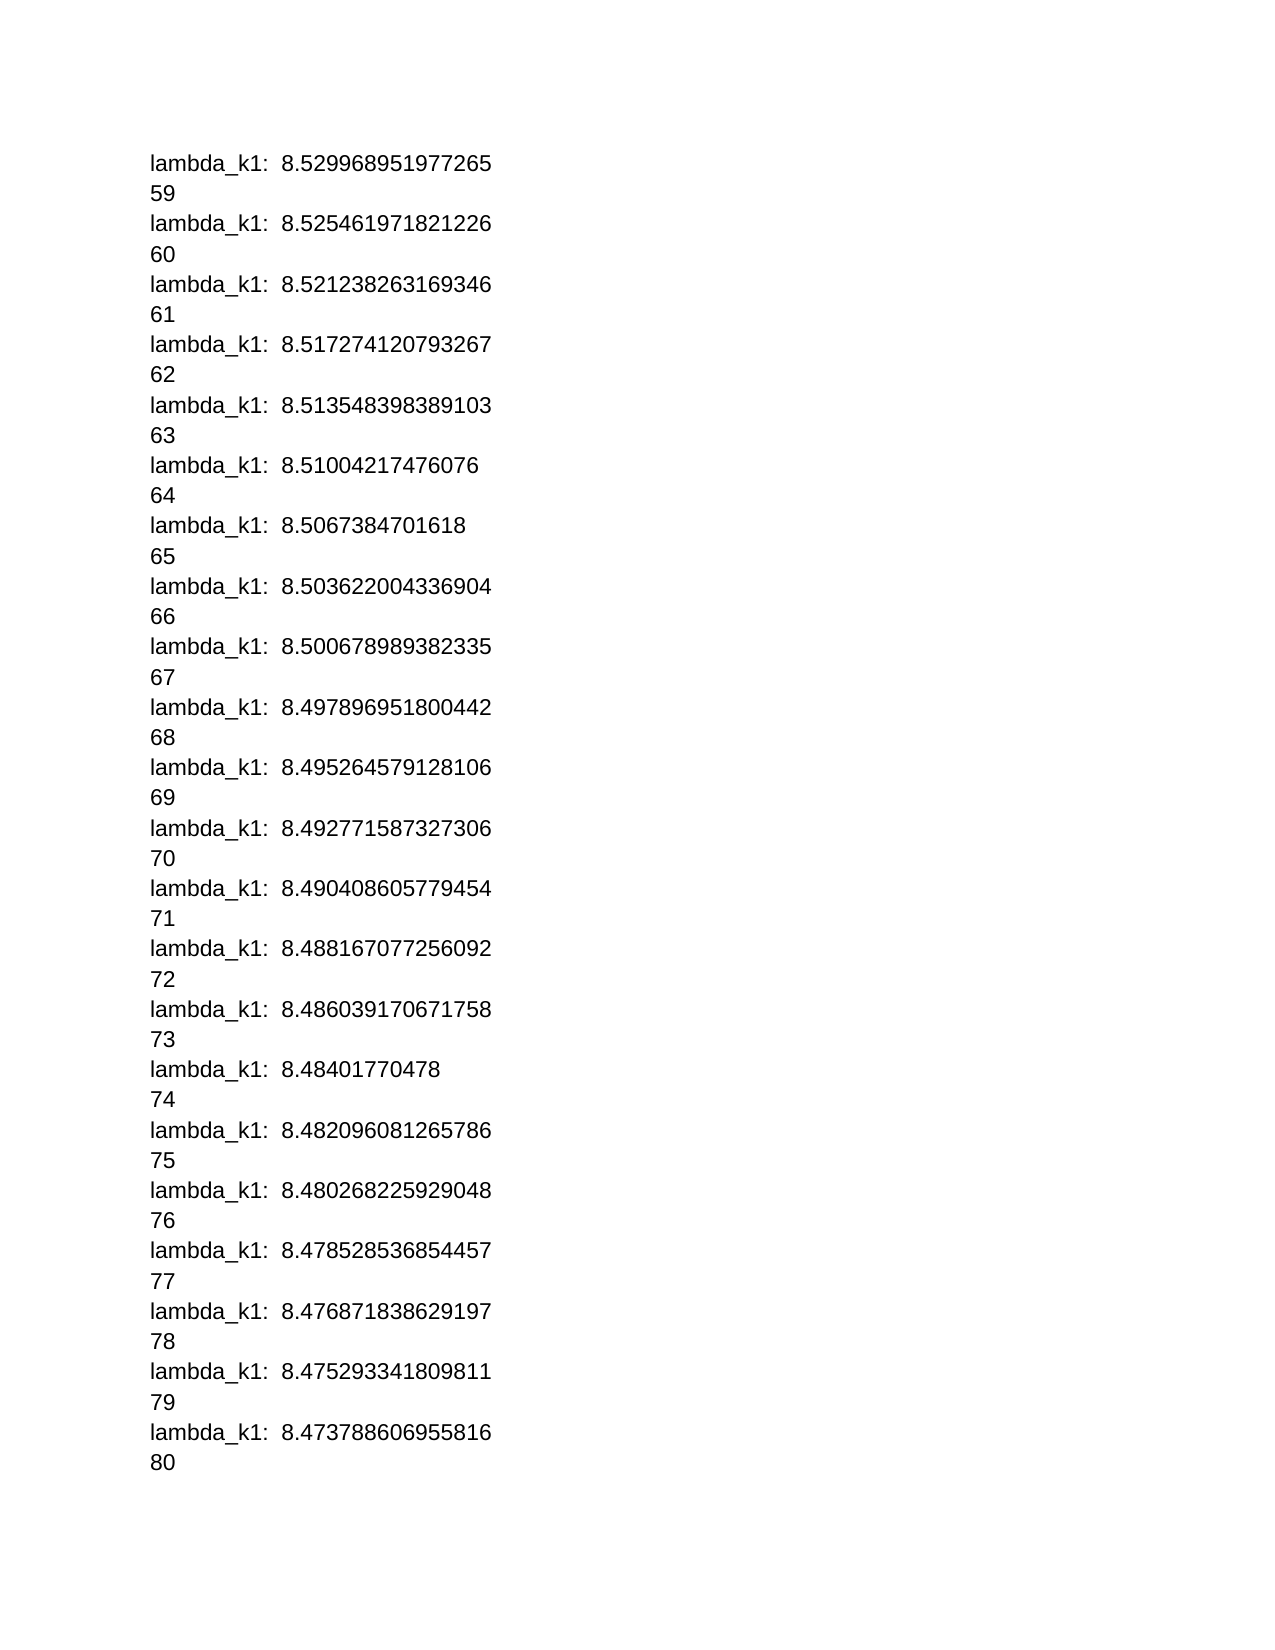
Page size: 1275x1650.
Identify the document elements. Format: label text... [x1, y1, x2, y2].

text lambda_k1: 8.492771587327306 [150, 814, 1125, 841]
text lambda_k1: 8.478528536854457 [150, 1237, 1125, 1264]
text 72 [150, 966, 1125, 992]
text 80 [150, 1449, 1125, 1475]
text lambda_k1: 8.497896951800442 [150, 694, 1125, 720]
text 69 [150, 784, 1125, 811]
text 78 [150, 1328, 1125, 1354]
text 76 [150, 1207, 1125, 1234]
text lambda_k1: 8.482096081265786 [150, 1117, 1125, 1143]
text lambda_k1: 8.475293341809811 [150, 1358, 1125, 1385]
text 70 [150, 845, 1125, 871]
text lambda_k1: 8.476871838629197 [150, 1298, 1125, 1324]
text 68 [150, 724, 1125, 750]
text lambda_k1: 8.525461971821226 [150, 210, 1125, 237]
text 73 [150, 1026, 1125, 1052]
text lambda_k1: 8.529968951977265 [150, 150, 1125, 176]
text 75 [150, 1147, 1125, 1173]
text 71 [150, 905, 1125, 932]
text 63 [150, 422, 1125, 448]
text 62 [150, 361, 1125, 388]
text lambda_k1: 8.517274120793267 [150, 331, 1125, 358]
text lambda_k1: 8.521238263169346 [150, 271, 1125, 297]
text lambda_k1: 8.500678989382335 [150, 633, 1125, 660]
text lambda_k1: 8.495264579128106 [150, 754, 1125, 781]
text lambda_k1: 8.5067384701618 [150, 512, 1125, 539]
text 66 [150, 603, 1125, 629]
text 61 [150, 301, 1125, 327]
text lambda_k1: 8.488167077256092 [150, 935, 1125, 962]
text lambda_k1: 8.480268225929048 [150, 1177, 1125, 1203]
text 79 [150, 1388, 1125, 1415]
text 60 [150, 241, 1125, 267]
text 65 [150, 543, 1125, 569]
text 77 [150, 1268, 1125, 1294]
text 59 [150, 180, 1125, 207]
text 64 [150, 482, 1125, 509]
text 67 [150, 663, 1125, 690]
text lambda_k1: 8.48401770478 [150, 1056, 1125, 1083]
text lambda_k1: 8.503622004336904 [150, 573, 1125, 599]
text lambda_k1: 8.513548398389103 [150, 392, 1125, 418]
text lambda_k1: 8.490408605779454 [150, 875, 1125, 901]
text lambda_k1: 8.51004217476076 [150, 452, 1125, 478]
text 74 [150, 1086, 1125, 1113]
text lambda_k1: 8.486039170671758 [150, 996, 1125, 1022]
text lambda_k1: 8.473788606955816 [150, 1419, 1125, 1445]
